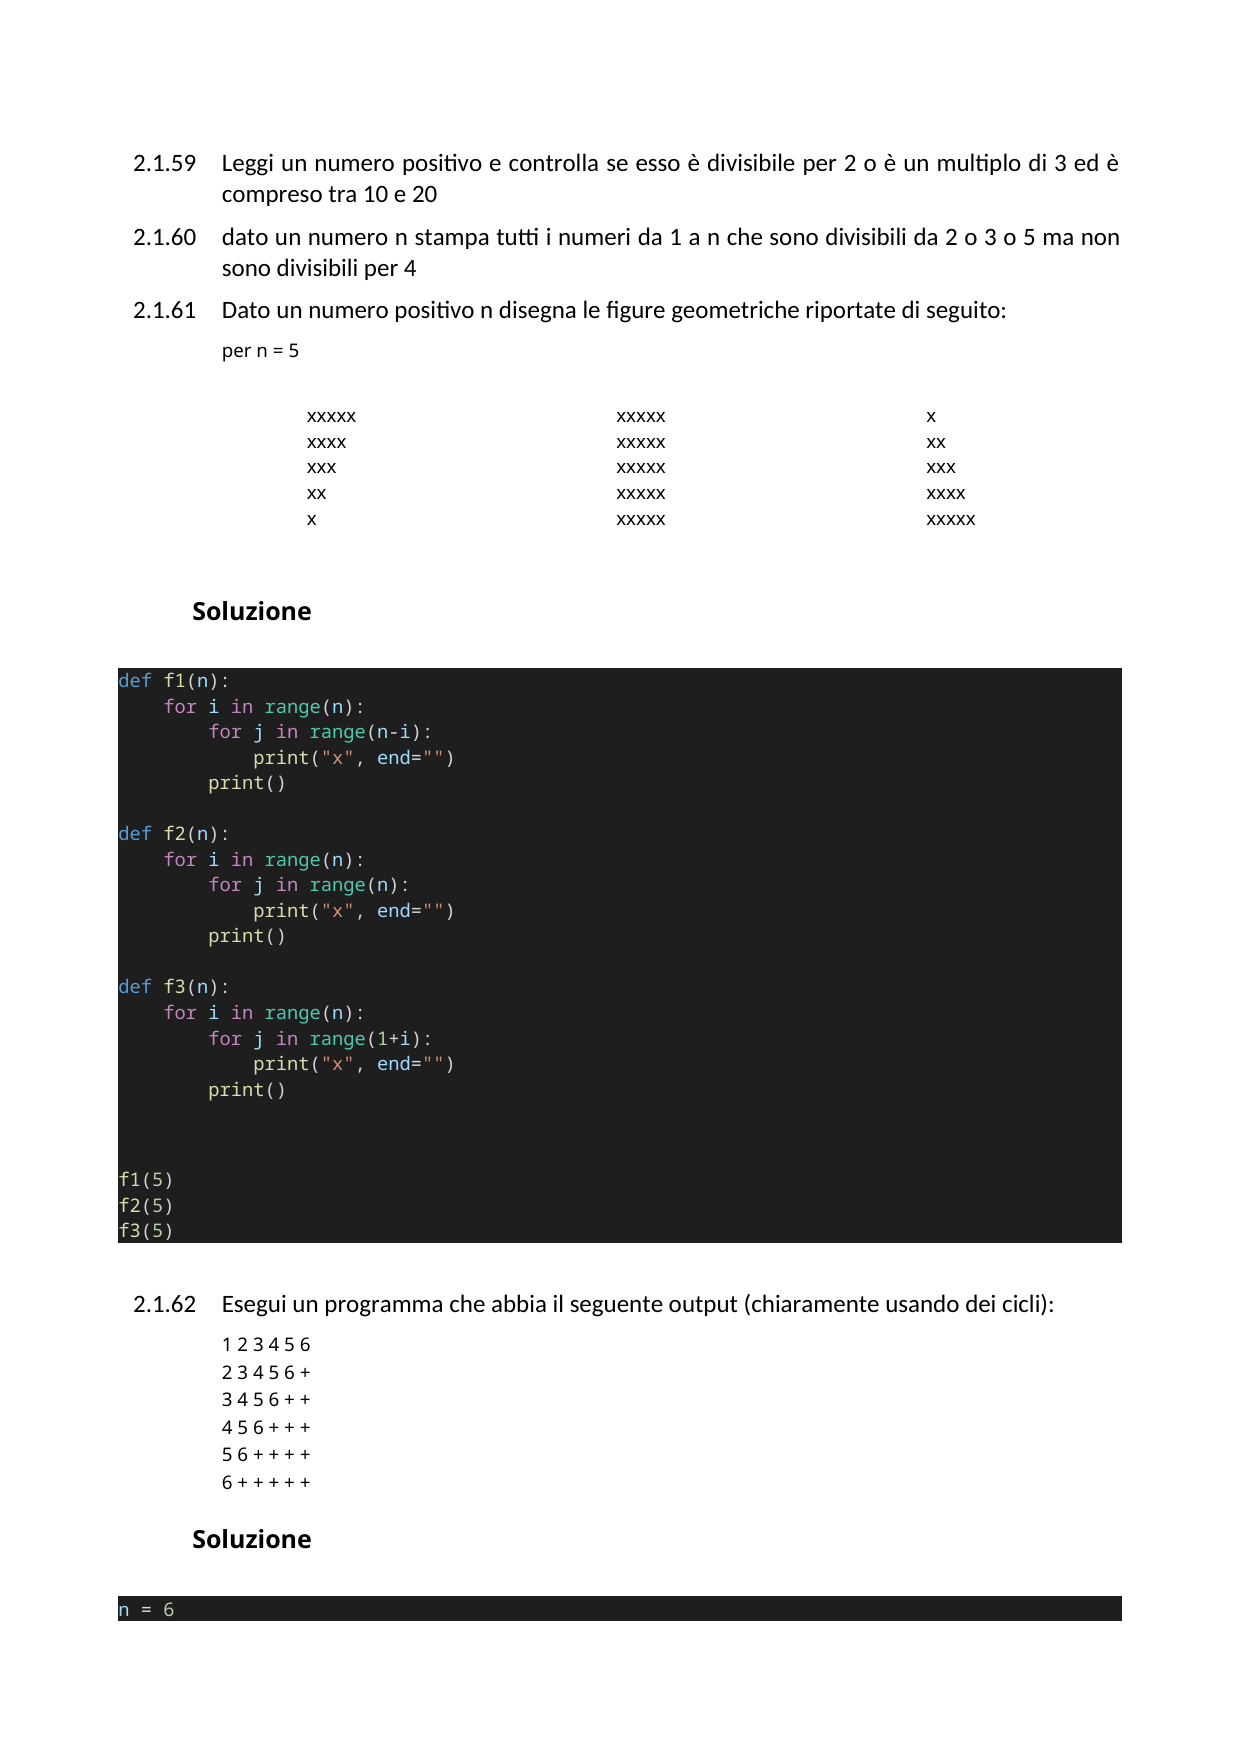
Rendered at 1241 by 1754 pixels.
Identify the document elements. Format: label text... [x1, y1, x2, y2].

text 5 6 + + + + [222, 1442, 1122, 1467]
subtitle dato un numero n stampa tutti i numeri da 1 a n che sono divisibili da 2 o 3 o 5 ma non sono divisibili per 4 [133, 221, 1122, 282]
subtitle Soluzione [192, 593, 1122, 627]
text for j in range(n): [118, 872, 1122, 897]
text for j in range(n-i): [118, 719, 1122, 744]
subtitle Esegui un programma che abbia il seguente output (chiaramente usando dei cicli): [133, 1288, 1122, 1319]
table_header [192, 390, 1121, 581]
text for i in range(n): [118, 693, 1122, 719]
text f1(5) [118, 1167, 1122, 1192]
text n = 6 [118, 1596, 1122, 1621]
text print() [118, 770, 1122, 795]
text for i in range(n): [118, 999, 1122, 1025]
text def f1(n): [118, 668, 1122, 693]
subtitle Soluzione [192, 1522, 1122, 1556]
text def f2(n): [118, 821, 1122, 846]
text print("x", end="") [118, 897, 1122, 923]
text f2(5) [118, 1192, 1122, 1218]
text print() [118, 1076, 1122, 1101]
text 2 3 4 5 6 + [222, 1359, 1122, 1384]
text print("x", end="") [118, 744, 1122, 770]
text print("x", end="") [118, 1050, 1122, 1076]
text 6 + + + + + [222, 1469, 1122, 1494]
subtitle Dato un numero positivo n disegna le figure geometriche riportate di seguito: [133, 295, 1122, 325]
text per n = 5 [222, 338, 1122, 363]
text 3 4 5 6 + + [222, 1387, 1122, 1412]
text def f3(n): [118, 974, 1122, 999]
text for j in range(1+i): [118, 1025, 1122, 1050]
text print() [118, 923, 1122, 948]
text 1 2 3 4 5 6 [222, 1332, 1122, 1357]
text 4 5 6 + + + [222, 1414, 1122, 1439]
subtitle Leggi un numero positivo e controlla se esso è divisibile per 2 o è un multiplo di 3 ed è compreso tra 10 e 20 [133, 148, 1122, 209]
text f3(5) [118, 1218, 1122, 1243]
text for i in range(n): [118, 846, 1122, 872]
